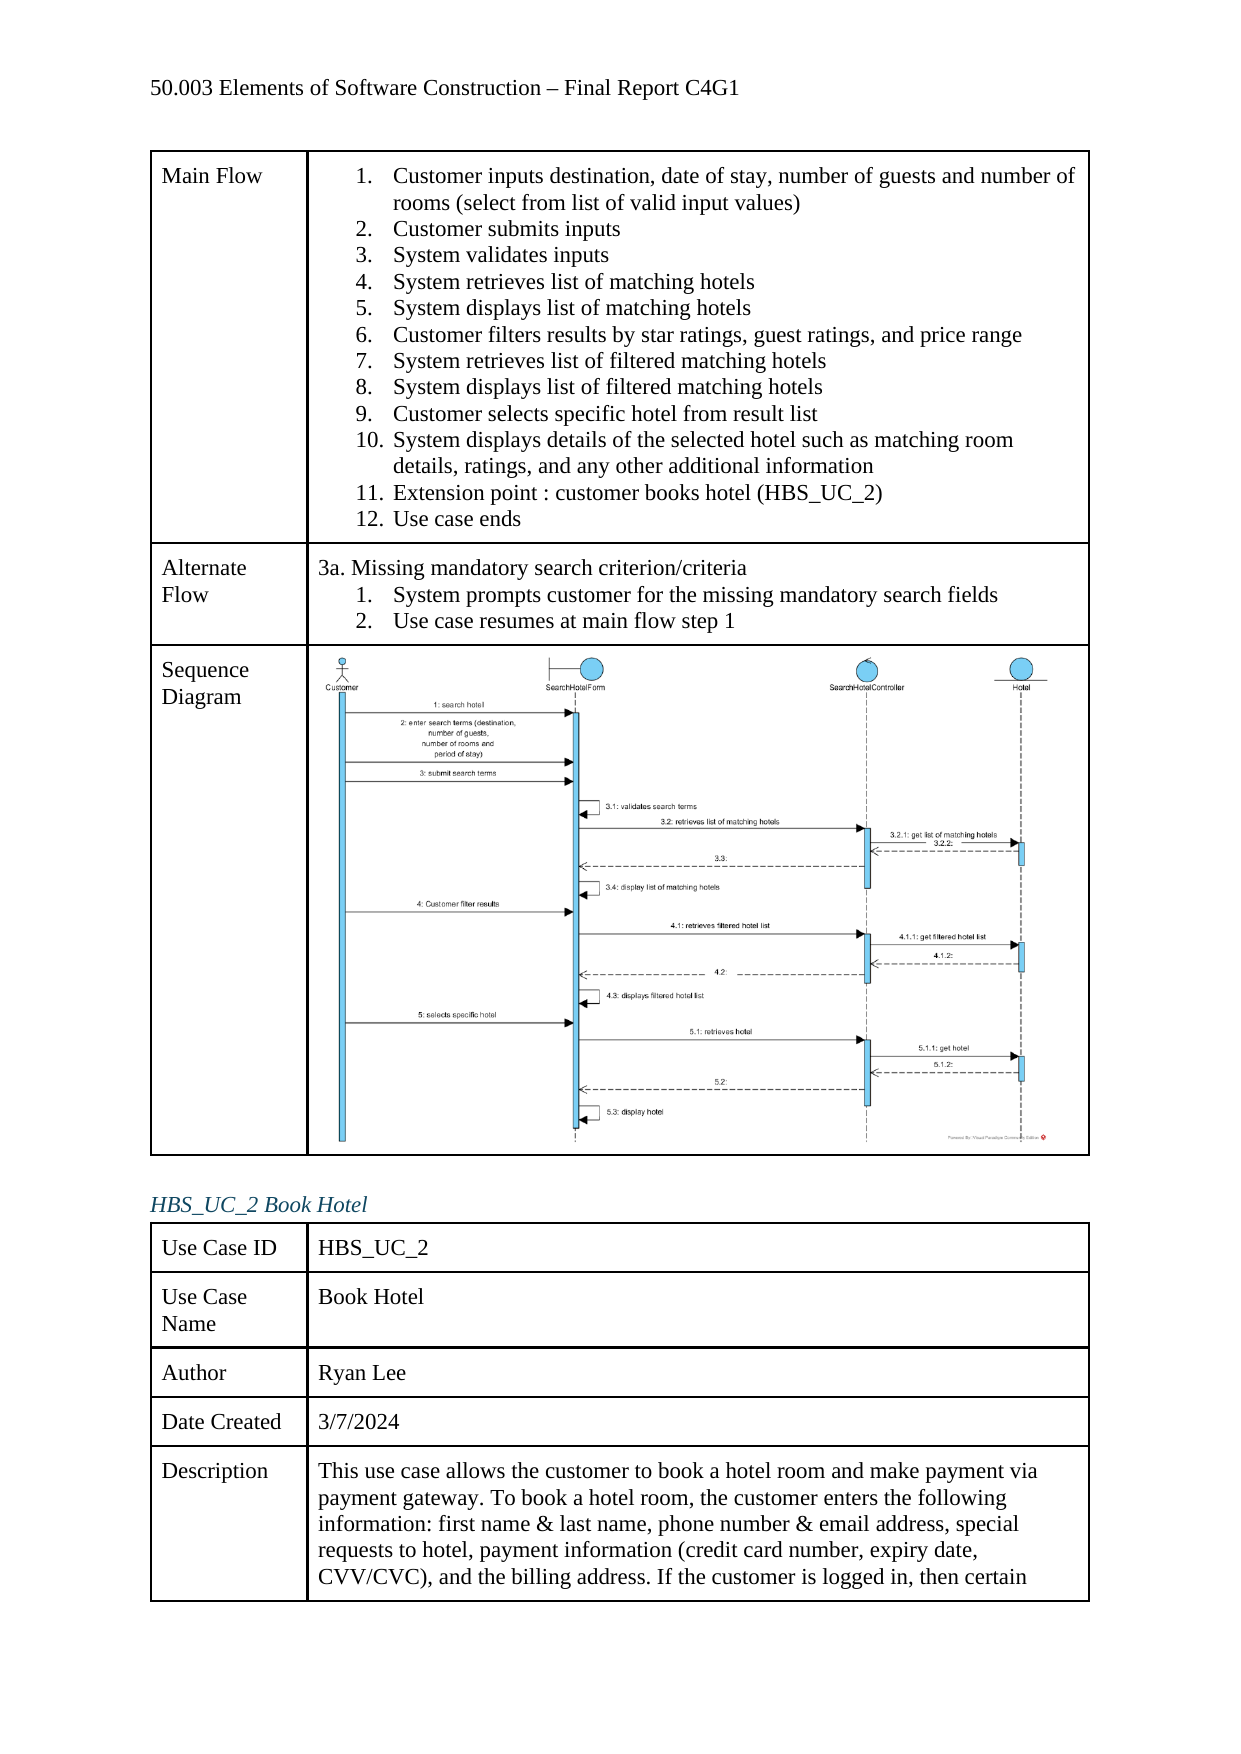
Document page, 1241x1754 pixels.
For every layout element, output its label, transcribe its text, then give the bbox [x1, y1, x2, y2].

subtitle HBS_UC_2 Book Hotel [150, 1191, 1090, 1217]
table_cell [309, 646, 1088, 1154]
table_cell Date Created [152, 1398, 306, 1445]
table_cell Ryan Lee [309, 1349, 1088, 1396]
picture [317, 656, 1048, 1144]
table_cell 3a. Missing mandatory search criterion/criteria System prompts customer for the missing mandatory search fields Use case resumes at main flow step 1 [309, 544, 1088, 644]
table_header HBS_UC_2 [309, 1224, 1088, 1271]
table_cell 3/7/2024 [309, 1398, 1088, 1445]
table_cell Main Flow [152, 152, 306, 542]
table_cell Book Hotel [309, 1273, 1088, 1346]
table_cell Use Case Name [152, 1273, 306, 1346]
table_cell Author [152, 1349, 306, 1396]
table_cell Description [152, 1447, 306, 1600]
table_cell Customer inputs destination, date of stay, number of guests and number of rooms (select from list of valid input values) Customer submits inputs System validates inputs System retrieves list of matching hotels System displays list of matching hotels Customer filters results by star ratings, guest ratings, and price range System retrieves list of filtered matching hotels System displays list of filtered matching hotels Customer selects specific hotel from result list System displays details of the selected hotel such as matching room details, ratings, and any other additional information Extension point : customer books hotel (HBS_UC_2) Use case ends [309, 152, 1088, 542]
table_cell Alternate Flow [152, 544, 306, 644]
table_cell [309, 1447, 1088, 1600]
table_header Use Case ID [152, 1224, 306, 1271]
table_cell Sequence Diagram [152, 646, 306, 1154]
